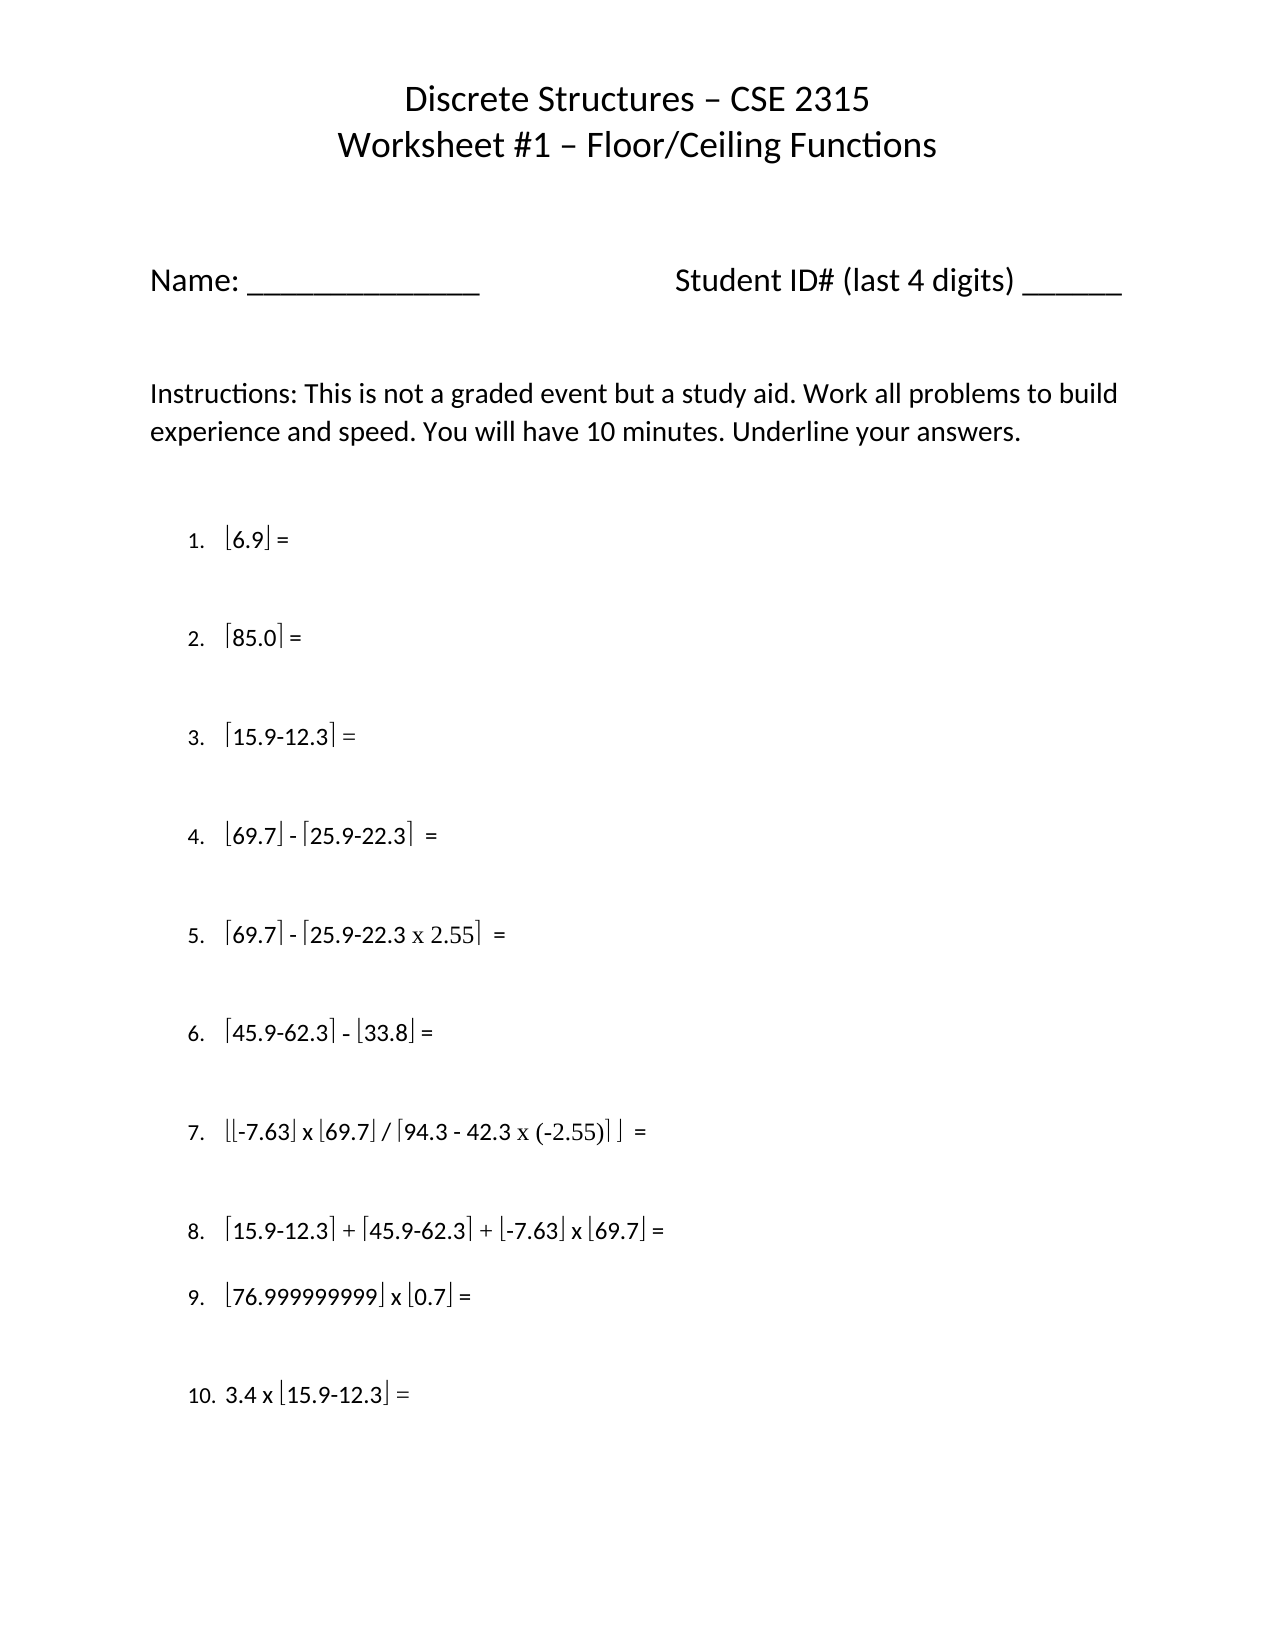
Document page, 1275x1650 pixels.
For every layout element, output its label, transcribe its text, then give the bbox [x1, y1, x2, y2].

list 69.7 - 25.9-22.3 = [187, 820, 1125, 851]
list 3.4 x 15.9-12.3 = [187, 1379, 1125, 1410]
text Instructions: This is not a graded event but a study aid. Work all problems to build experience and speed. You will have 10 minutes. Underline your answers. [150, 375, 1125, 449]
list 69.7 - 25.9-22.3 x 2.55 = [187, 919, 1125, 949]
list 85.0 = [187, 622, 1125, 653]
list 6.9 = [187, 524, 1125, 554]
text Name: ______________ Student ID# (last 4 digits) ______ [150, 259, 1125, 300]
list 15.9-12.3 = [187, 721, 1125, 752]
list 15.9-12.3 + 45.9-62.3 + -7.63 x 69.7 = [187, 1215, 1125, 1246]
list 76.999999999 x 0.7 = [187, 1281, 1125, 1311]
list -7.63 x 69.7 / 94.3 - 42.3 x (-2.55) = [187, 1116, 1125, 1147]
list 45.9-62.3 - 33.8 = [187, 1017, 1125, 1048]
